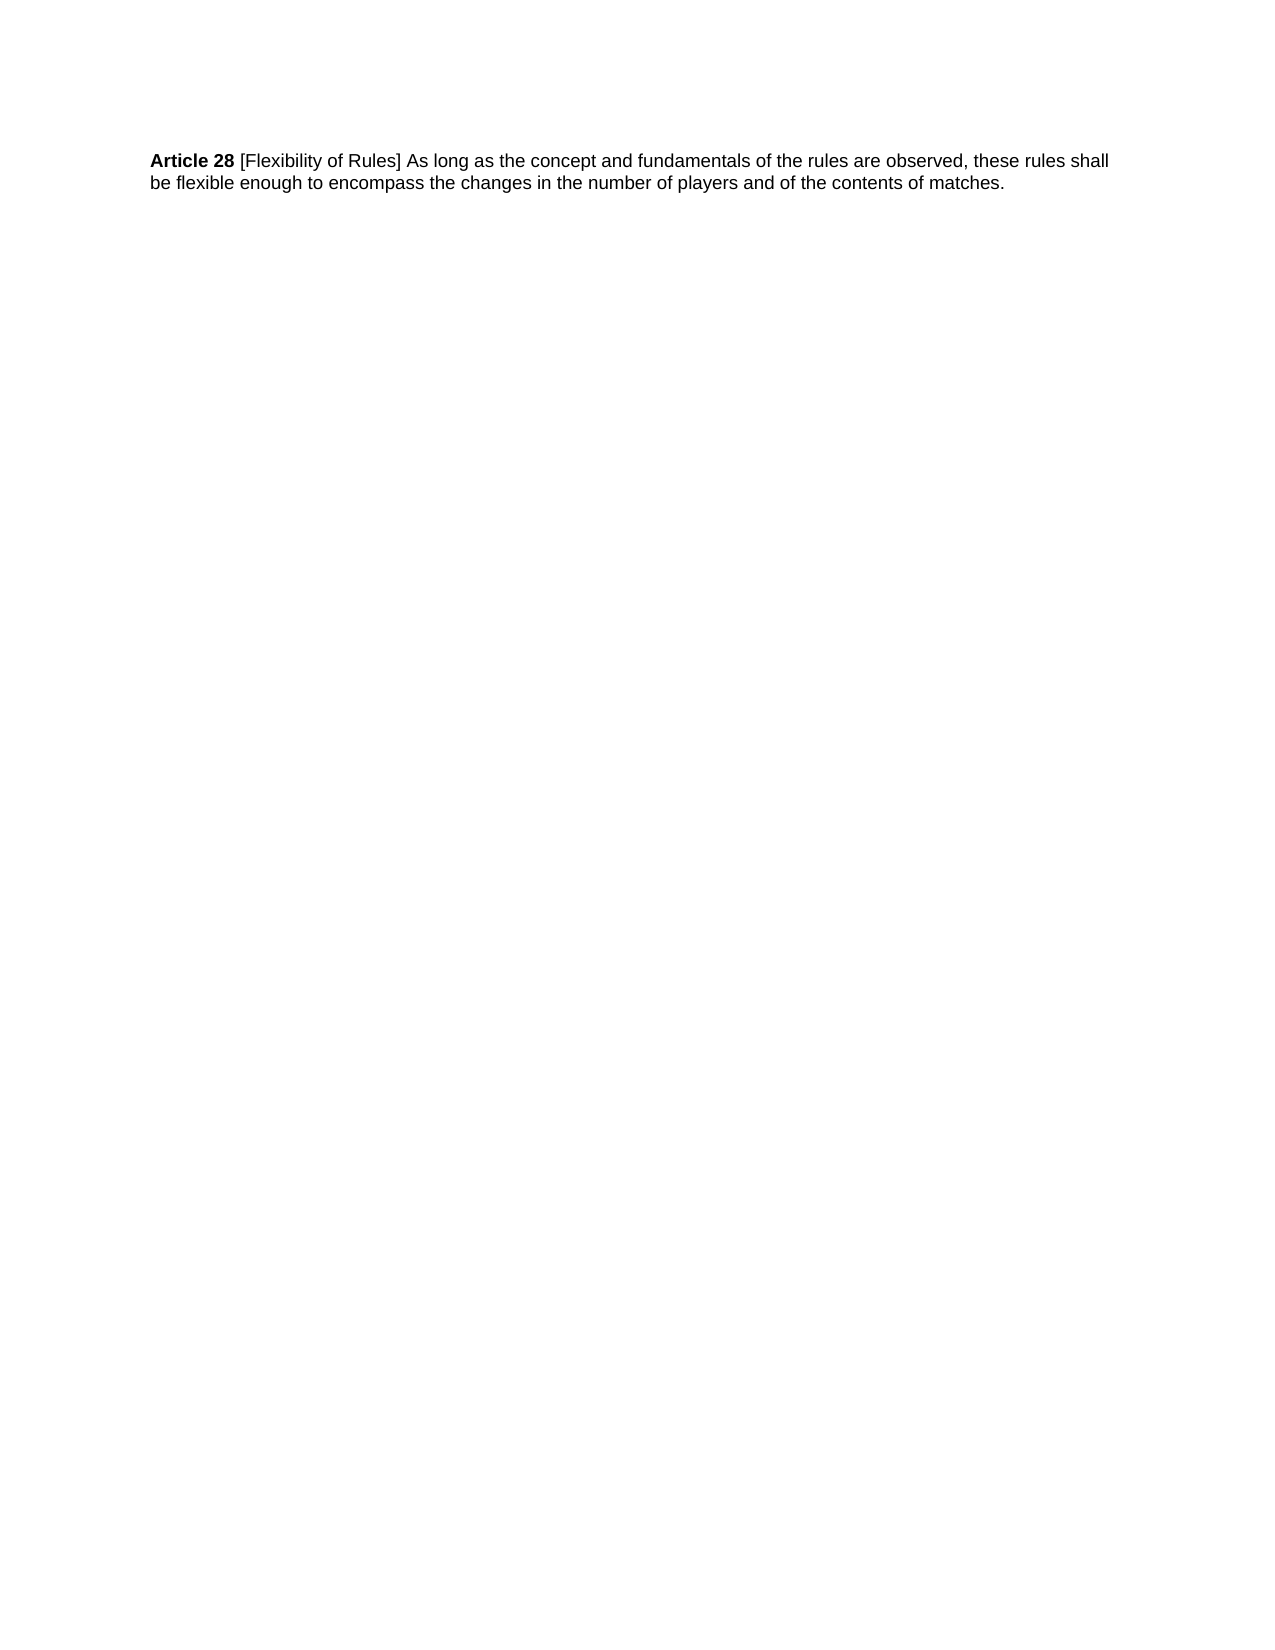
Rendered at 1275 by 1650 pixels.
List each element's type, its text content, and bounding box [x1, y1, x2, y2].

text Article 28 [Flexibility of Rules] As long as the concept and fundamentals of the rules are observed, these rules shall be flexible enough to encompass the changes in the number of players and of the contents of matches. [150, 150, 1125, 193]
